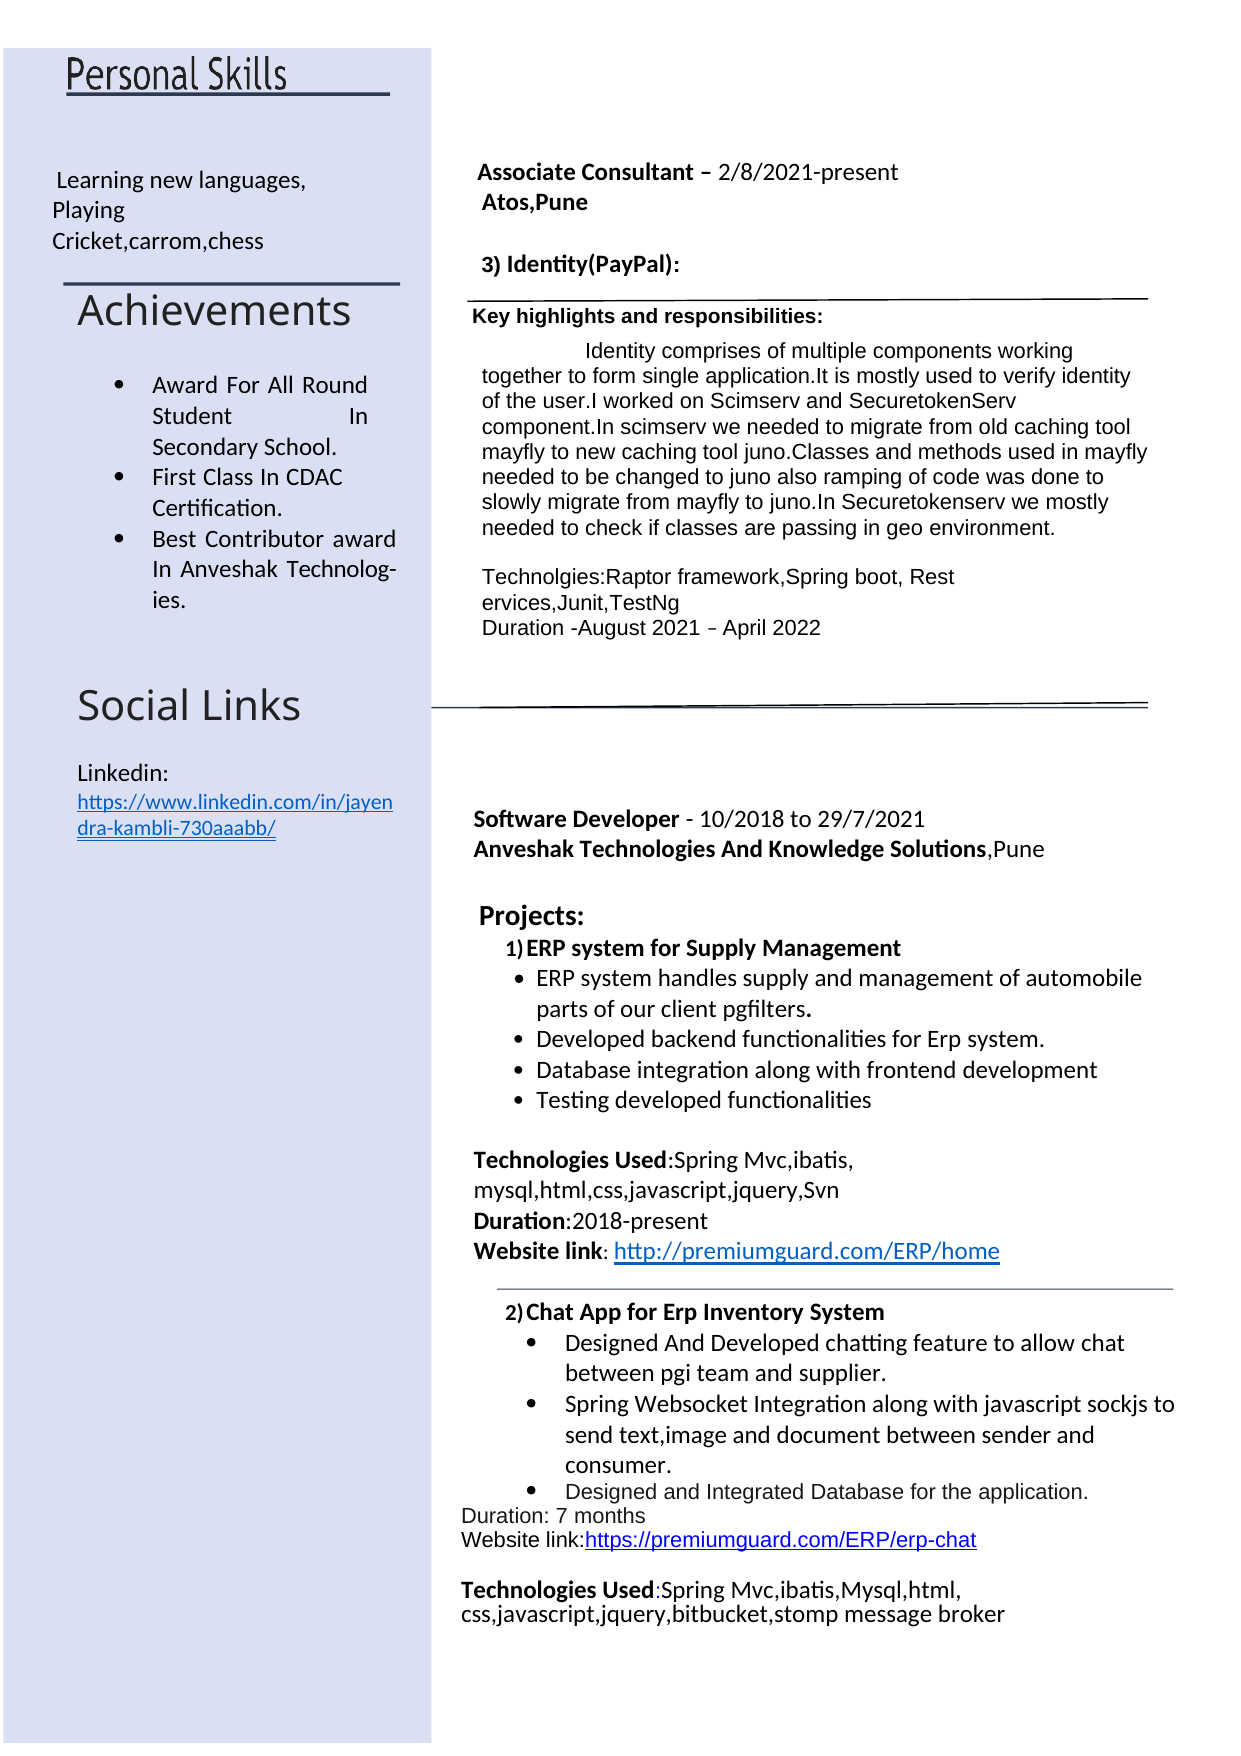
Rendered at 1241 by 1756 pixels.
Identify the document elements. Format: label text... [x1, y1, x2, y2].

text Technologies Used:Spring Mvc,ibatis, mysql,html,css,javascript,jquery,Svn Duration:2018-present [473, 1144, 885, 1235]
text Software Developer - 10/2018 to 29/7/2021 [449, 803, 1194, 833]
subtitle Atos,Pune [482, 187, 1194, 217]
text Projects: [479, 897, 1194, 933]
subtitle Anveshak Technologies And Knowledge Solutions,Pune [473, 833, 1194, 864]
list Spring Websocket Integration along with javascript sockjs to send text,image and document between sender and consumer. [527, 1388, 1176, 1480]
text Identity comprises of multiple components working together to form single application.It is mostly used to verify identity of the user.I worked on Scimserv and SecuretokenServ component.In scimserv we needed to migrate from old caching tool mayfly to new caching tool juno.Classes and methods used in mayfly needed to be changed to juno also ramping of code was done to slowly migrate from mayfly to juno.In Securetokenserv we mostly needed to check if classes are passing in geo environment. [482, 338, 1153, 539]
text Website link:https://premiumguard.com/ERP/erp-chat [461, 1531, 1039, 1552]
text Linkedin: https://www.linkedin.com/in/jayen dra-kambli-730aaabb/ [77, 757, 395, 841]
subtitle Social Links [77, 676, 400, 732]
list Designed And Developed chatting feature to allow chat between pgi team and supplier. [527, 1327, 1157, 1388]
list Testing developed functionalities [514, 1084, 1194, 1114]
text Associate Consultant – 2/8/2021-present [449, 156, 1194, 186]
picture [68, 56, 286, 90]
list First Class In CDAC Certification. [114, 461, 343, 523]
subtitle Achievements [77, 281, 400, 338]
text Learning new languages, Playing Cricket,carrom,chess [52, 164, 329, 256]
list Database integration along with frontend development [514, 1054, 1194, 1084]
list Best Contributor award In Anveshak Technolog- ies. [114, 523, 396, 614]
list Developed backend functionalities for Erp system. [514, 1024, 1194, 1054]
list Key highlights and responsibilities: [449, 303, 1194, 327]
list Award For All Round Student In Secondary School. [114, 370, 368, 461]
subtitle Chat App for Erp Inventory System [505, 1297, 1194, 1327]
list Identity(PayPal): [481, 248, 1194, 278]
text Technologies Used:Spring Mvc,ibatis,Mysql,html, css,javascript,jquery,bitbucket,stomp message broker [461, 1578, 1039, 1629]
text Technolgies:Raptor framework,Spring boot, Rest ervices,Junit,TestNg [482, 565, 957, 614]
list Designed and Integrated Database for the application. Duration: 7 months [461, 1480, 1115, 1528]
text Website link: http://premiumguard.com/ERP/home [473, 1236, 1194, 1266]
list ERP system handles supply and management of automobile parts of our client pgfilters. [515, 963, 1174, 1024]
text Duration -August 2021 – April 2022 [482, 614, 1194, 641]
subtitle ERP system for Supply Management [505, 933, 1194, 963]
